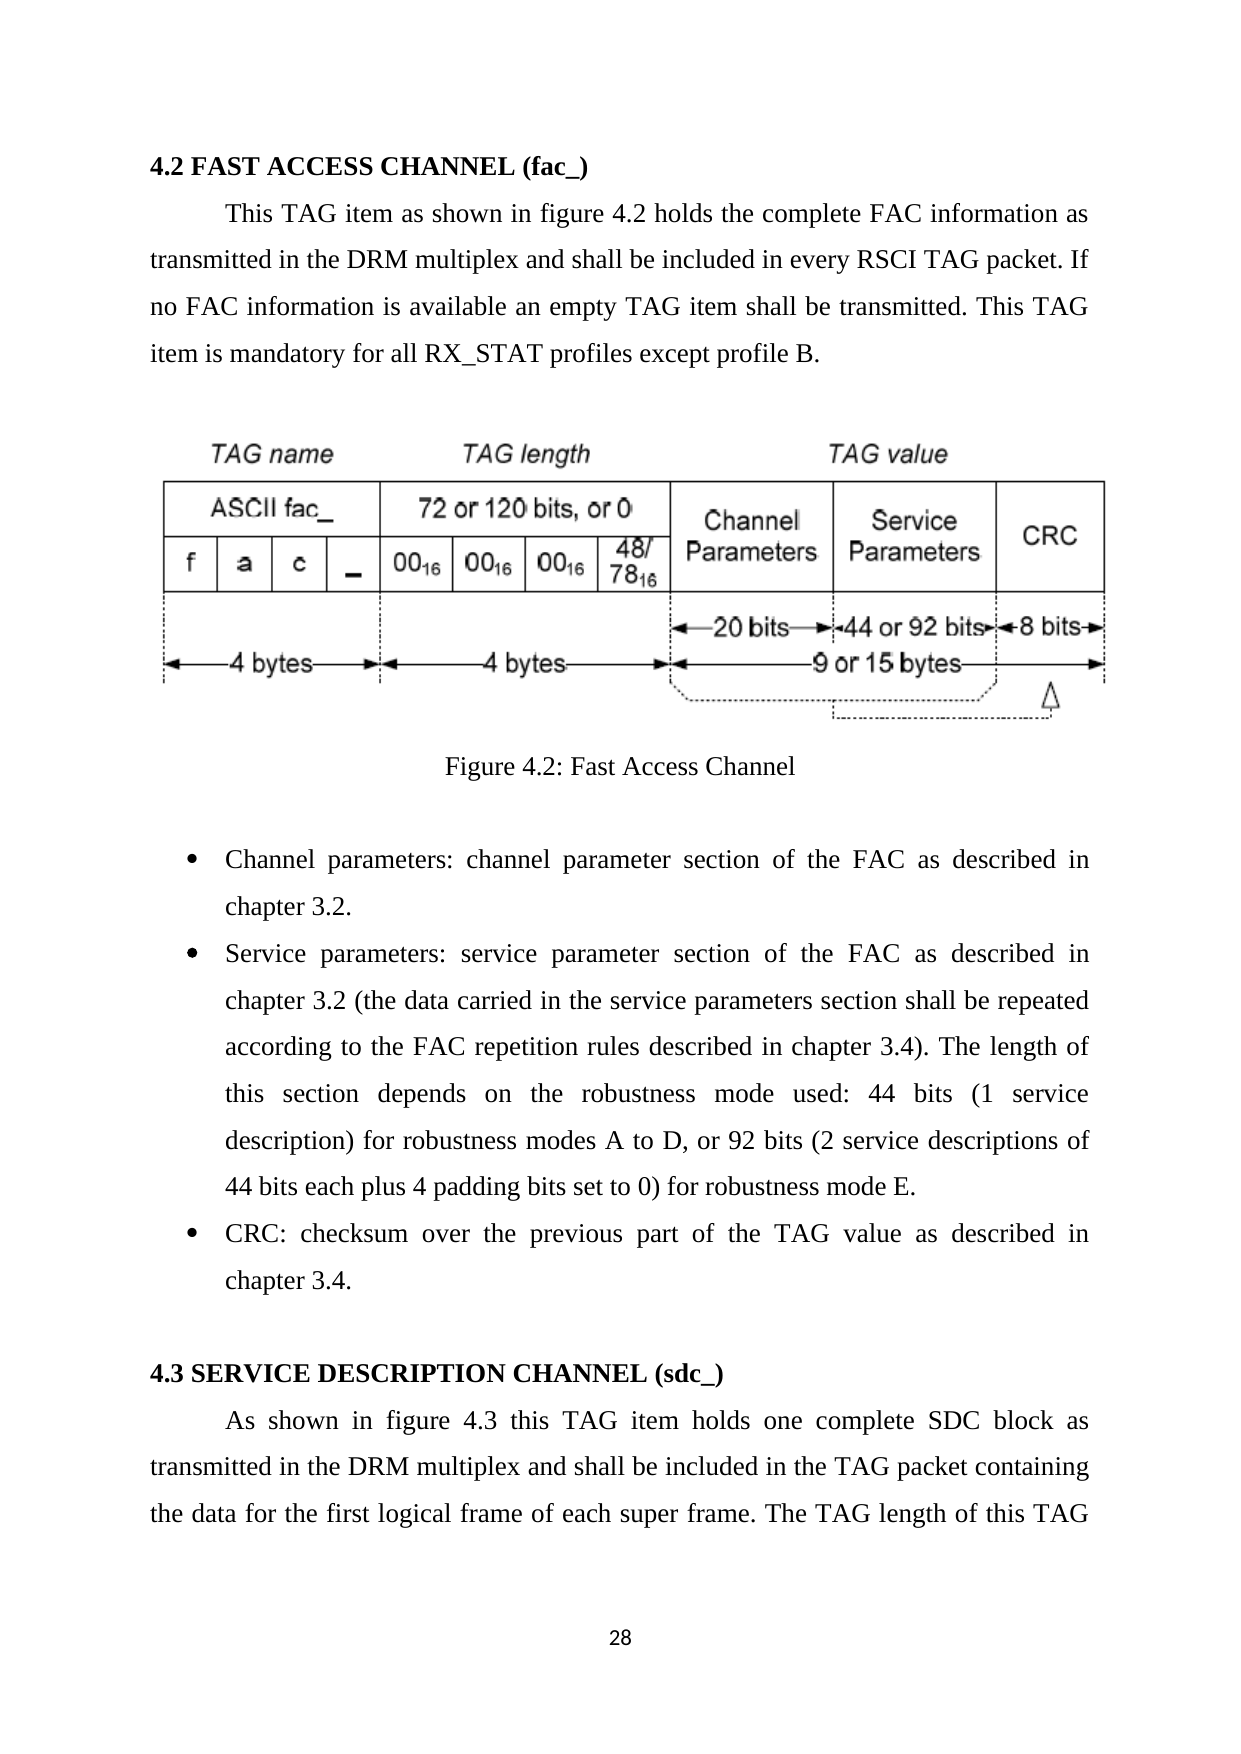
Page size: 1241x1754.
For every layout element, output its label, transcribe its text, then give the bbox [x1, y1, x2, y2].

text This TAG item as shown in figure 4.2 holds the complete FAC information as transmitted in the DRM multiplex and shall be included in every RSCI TAG packet. If no FAC information is available an empty TAG item shall be transmitted. This TAG item is mandatory for all RX_STAT profiles except profile B. [150, 197, 1090, 368]
picture [150, 430, 1125, 737]
text Figure 4.2: Fast Access Channel [150, 750, 1090, 781]
list Channel parameters: channel parameter section of the FAC as described in chapter 3.2. [187, 843, 1090, 921]
text 4.2 FAST ACCESS CHANNEL (fac_) [150, 150, 1090, 181]
list Service parameters: service parameter section of the FAC as described in chapter 3.2 (the data carried in the service parameters section shall be repeated according to the FAC repetition rules described in chapter 3.4). The length of this section depends on the robustness mode used: 44 bits (1 service description) for robustness modes A to D, or 92 bits (2 service descriptions of 44 bits each plus 4 padding bits set to 0) for robustness mode E. [187, 937, 1090, 1202]
text 4.3 SERVICE DESCRIPTION CHANNEL (sdc_) [150, 1357, 1090, 1388]
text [150, 1404, 1090, 1528]
list CRC: checksum over the previous part of the TAG value as described in chapter 3.4. [187, 1217, 1090, 1295]
